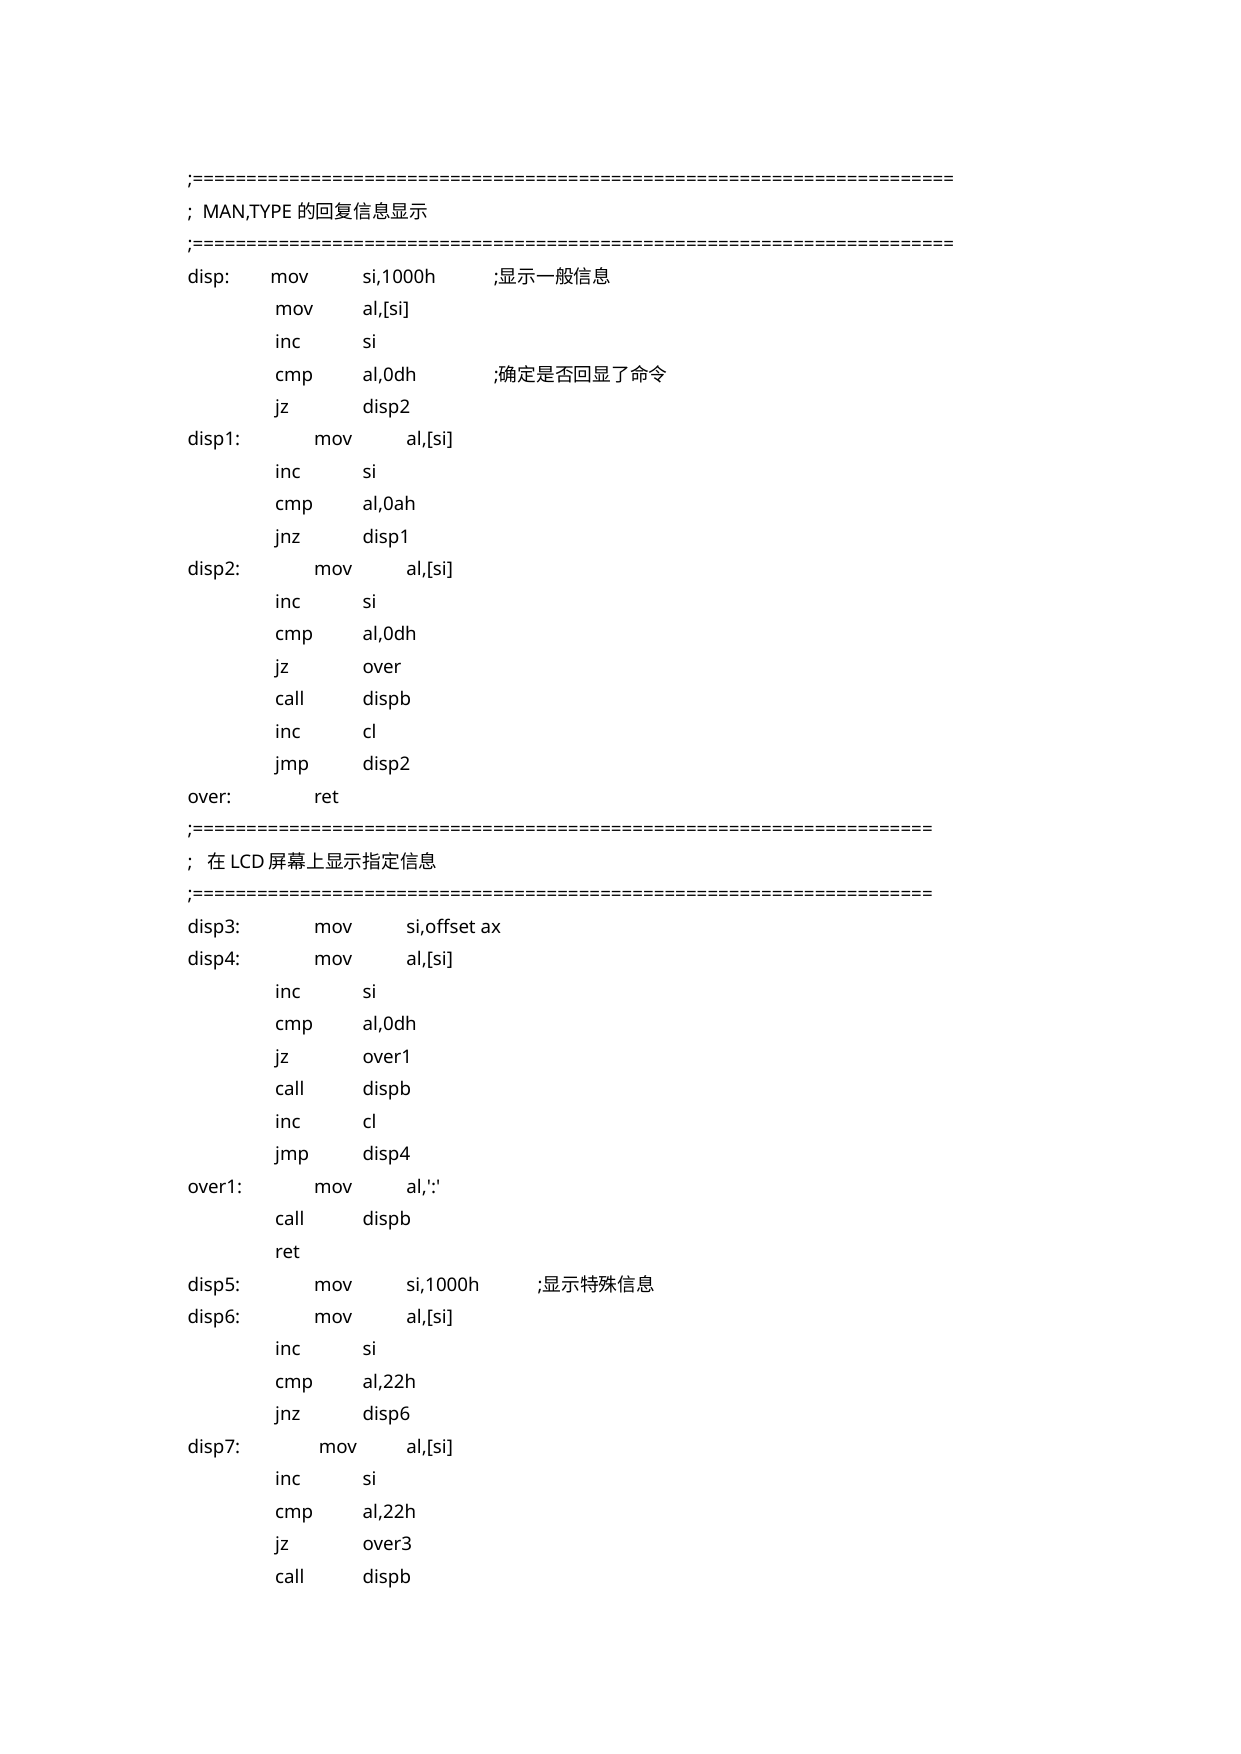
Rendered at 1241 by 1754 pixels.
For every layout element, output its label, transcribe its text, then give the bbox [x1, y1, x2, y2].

text inc cl [187, 714, 1053, 747]
text inc si [187, 1462, 1053, 1494]
text ret [187, 1234, 1053, 1267]
text cmp al,0ah [187, 487, 1053, 519]
text disp5: mov si,1000h ;显示特殊信息 [187, 1267, 1053, 1299]
text disp: mov si,1000h ;显示一般信息 [187, 259, 1053, 292]
text call dispb [187, 682, 1053, 714]
text cmp al,0dh ;确定是否回显了命令 [187, 357, 1053, 389]
text jmp disp4 [187, 1137, 1053, 1169]
text ;===================================================================== [187, 812, 1053, 844]
text jnz disp1 [187, 519, 1053, 552]
text disp4: mov al,[si] [187, 942, 1053, 974]
text call dispb [187, 1072, 1053, 1104]
text ; 在LCD屏幕上显示指定信息 [187, 844, 1053, 877]
text inc si [187, 454, 1053, 487]
text jz disp2 [187, 389, 1053, 422]
text jmp disp2 [187, 747, 1053, 779]
text cmp al,0dh [187, 617, 1053, 649]
text disp7: mov al,[si] [187, 1429, 1053, 1462]
text disp2: mov al,[si] [187, 552, 1053, 584]
text cmp al,22h [187, 1494, 1053, 1527]
text inc si [187, 1332, 1053, 1364]
text cmp al,0dh [187, 1007, 1053, 1039]
text jz over3 [187, 1527, 1053, 1559]
text inc cl [187, 1104, 1053, 1137]
text inc si [187, 974, 1053, 1007]
text jnz disp6 [187, 1397, 1053, 1429]
text inc si [187, 584, 1053, 617]
text cmp al,22h [187, 1364, 1053, 1397]
text over1: mov al,':' [187, 1169, 1053, 1202]
text mov al,[si] [187, 292, 1053, 324]
text disp3: mov si,offset ax [187, 909, 1053, 942]
text ;======================================================================= [187, 227, 1053, 259]
text call dispb [187, 1559, 1053, 1592]
text ;===================================================================== [187, 877, 1053, 909]
text over: ret [187, 779, 1053, 812]
text disp6: mov al,[si] [187, 1299, 1053, 1332]
text jz over [187, 649, 1053, 682]
text inc si [187, 324, 1053, 357]
text call dispb [187, 1202, 1053, 1234]
text ;======================================================================= [187, 162, 1053, 194]
text jz over1 [187, 1039, 1053, 1072]
text ; MAN,TYPE 的回复信息显示 [187, 194, 1053, 227]
text disp1: mov al,[si] [187, 422, 1053, 454]
